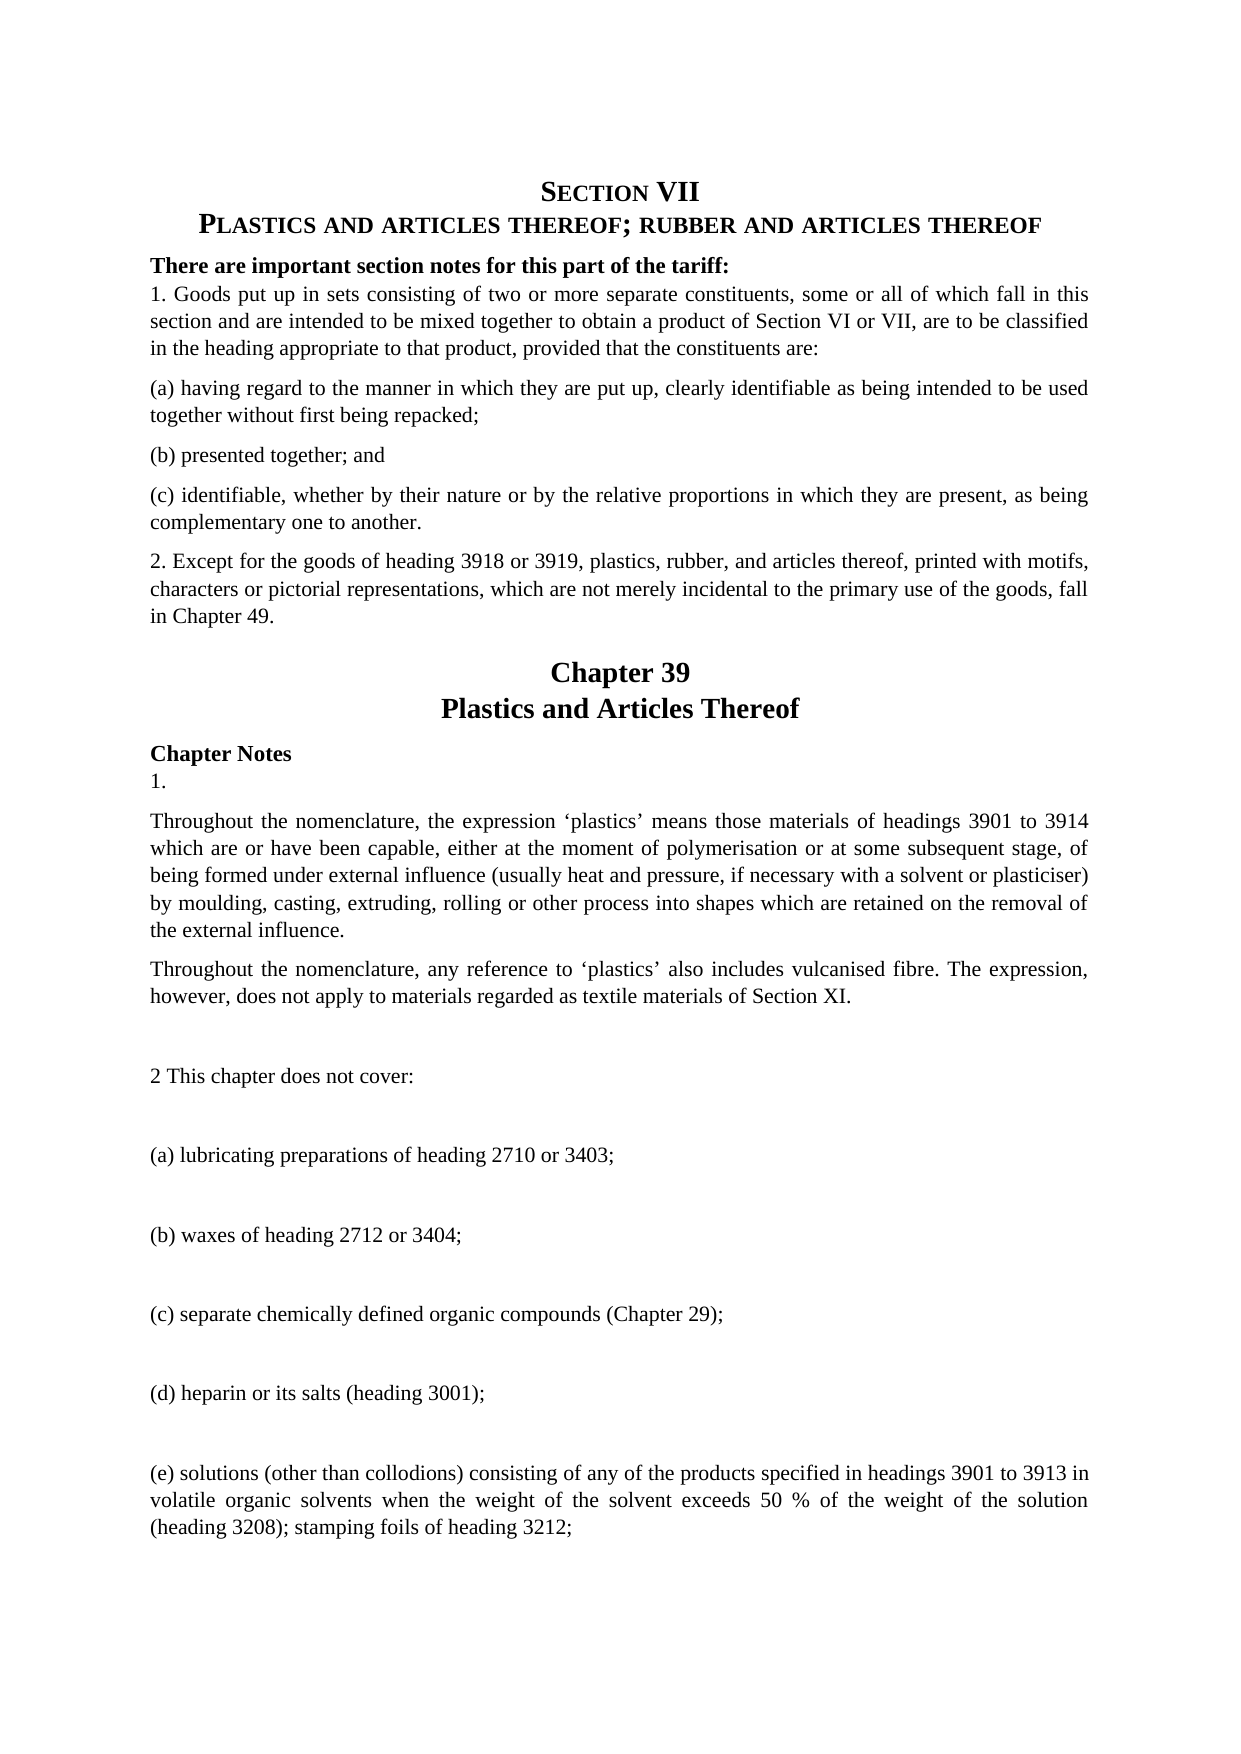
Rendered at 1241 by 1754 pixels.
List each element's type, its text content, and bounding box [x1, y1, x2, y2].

subtitle Chapter 39 Plastics and Articles Thereof [150, 655, 1090, 725]
text 1. Goods put up in sets consisting of two or more separate constituents, some or all of which fall in this section and are intended to be mixed together to obtain a product of Section VI or VII, are to be classified in the heading appropriate to that product, provided that the constituents are: [150, 281, 1090, 361]
text (e) solutions (other than collodions) consisting of any of the products specified in headings 3901 to 3913 in volatile organic solvents when the weight of the solvent exceeds 50 % of the weight of the solution (heading 3208); stamping foils of heading 3212; [150, 1460, 1090, 1539]
text Throughout the nomenclature, the expression ‘plastics’ means those materials of headings 3901 to 3914 which are or have been capable, either at the moment of polymerisation or at some subsequent stage, of being formed under external influence (usually heat and pressure, if necessary with a solvent or plasticiser) by moulding, casting, extruding, rolling or other process into shapes which are retained on the removal of the external influence. [150, 808, 1090, 942]
text (c) identifiable, whether by their nature or by the relative proportions in which they are present, as being complementary one to another. [150, 482, 1090, 534]
text (d) heparin or its salts (heading 3001); [150, 1380, 1090, 1406]
text (a) having regard to the manner in which they are put up, clearly identifiable as being intended to be used together without first being repacked; [150, 375, 1090, 427]
text 1. [150, 768, 1090, 793]
subtitle Section VII Plastics and articles thereof; rubber and articles thereof [150, 175, 1090, 240]
text (c) separate chemically defined organic compounds (Chapter 29); [150, 1301, 1090, 1326]
text (b) waxes of heading 2712 or 3404; [150, 1222, 1090, 1247]
subtitle Chapter Notes [150, 740, 1090, 766]
text 2. Except for the goods of heading 3918 or 3919, plastics, rubber, and articles thereof, printed with motifs, characters or pictorial representations, which are not merely incidental to the primary use of the goods, fall in Chapter 49. [150, 548, 1090, 628]
text 2 This chapter does not cover: [150, 1063, 1090, 1088]
subtitle There are important section notes for this part of the tariff: [150, 252, 1090, 279]
text (a) lubricating preparations of heading 2710 or 3403; [150, 1142, 1090, 1167]
text Throughout the nomenclature, any reference to ‘plastics’ also includes vulcanised fibre. The expression, however, does not apply to materials regarded as textile materials of Section XI. [150, 956, 1090, 1009]
text (b) presented together; and [150, 442, 1090, 467]
